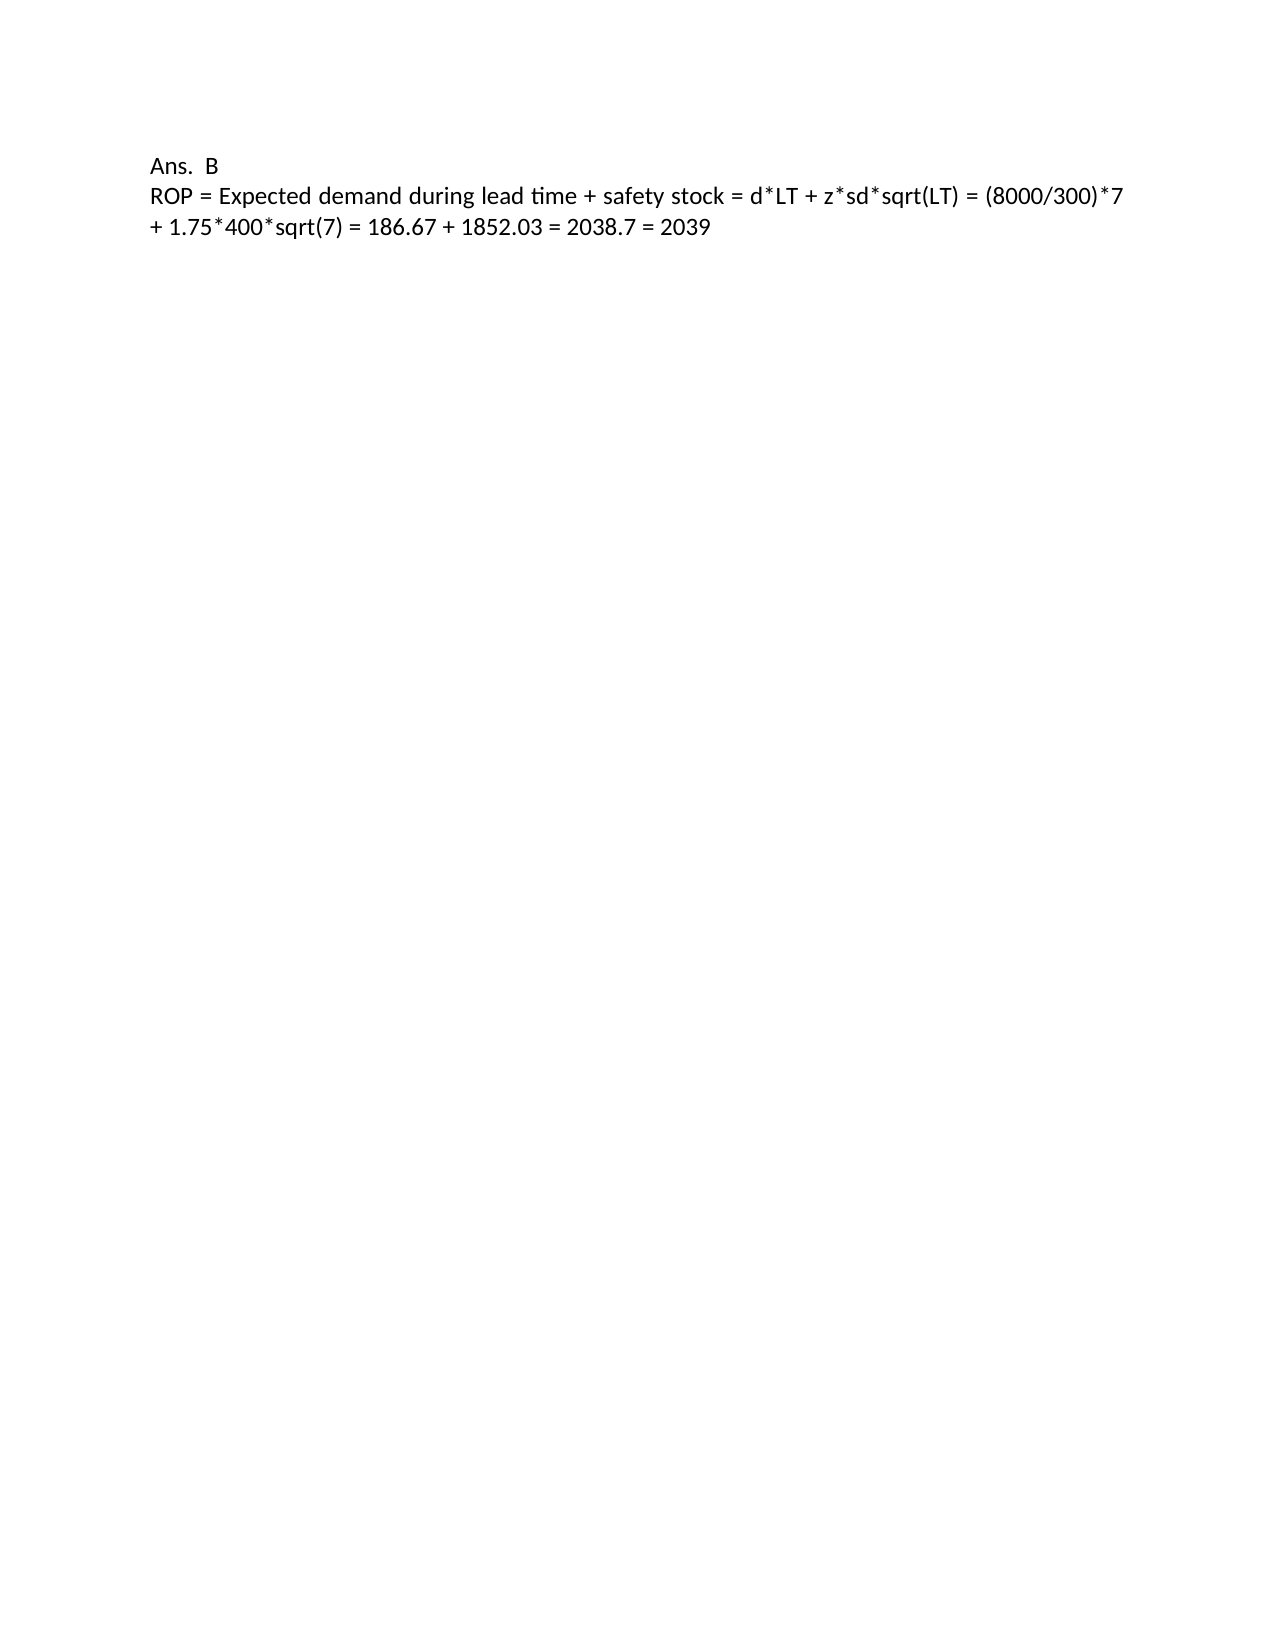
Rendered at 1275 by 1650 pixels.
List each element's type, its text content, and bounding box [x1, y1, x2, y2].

text Ans. B [150, 150, 1125, 181]
text ROP = Expected demand during lead time + safety stock = d*LT + z*sd*sqrt(LT) = (8000/300)*7 + 1.75*400*sqrt(7) = 186.67 + 1852.03 = 2038.7 = 2039 [150, 181, 1125, 242]
